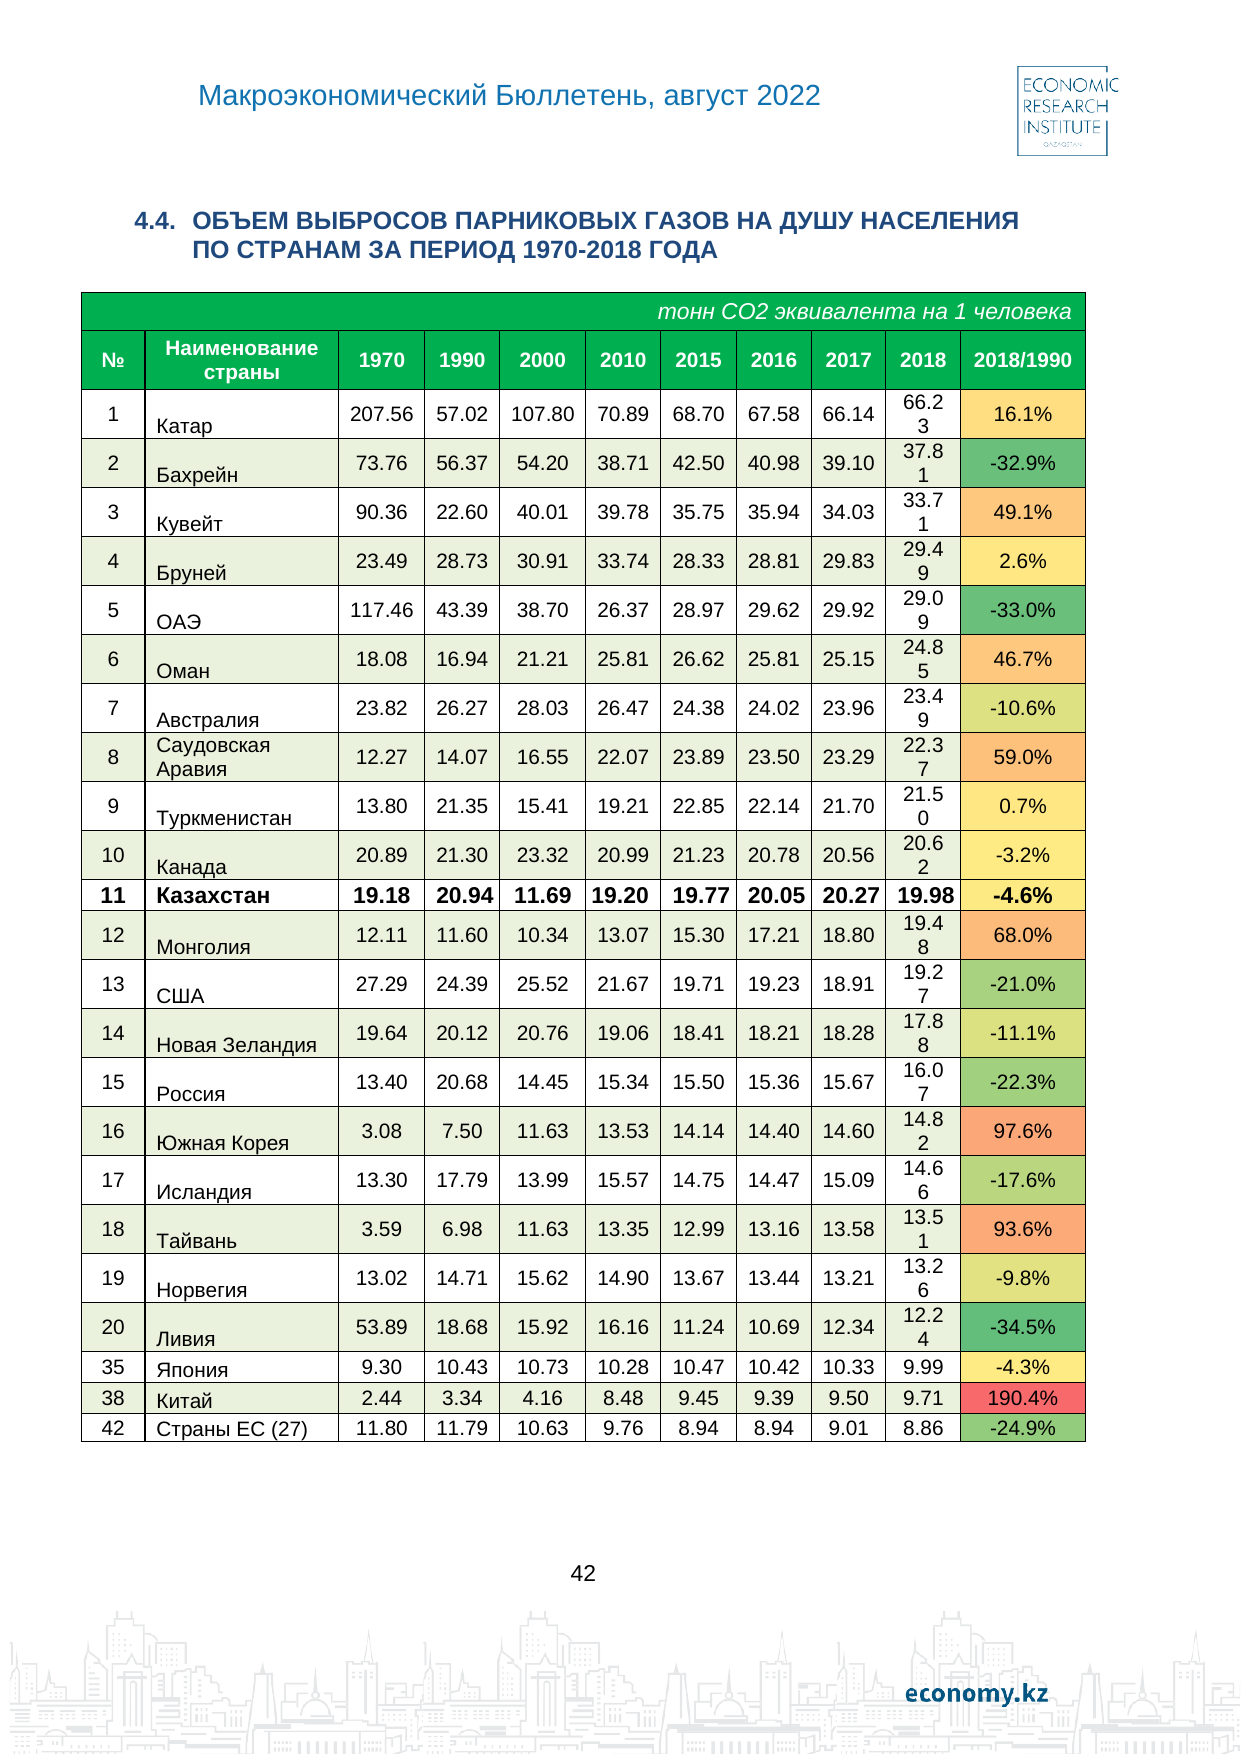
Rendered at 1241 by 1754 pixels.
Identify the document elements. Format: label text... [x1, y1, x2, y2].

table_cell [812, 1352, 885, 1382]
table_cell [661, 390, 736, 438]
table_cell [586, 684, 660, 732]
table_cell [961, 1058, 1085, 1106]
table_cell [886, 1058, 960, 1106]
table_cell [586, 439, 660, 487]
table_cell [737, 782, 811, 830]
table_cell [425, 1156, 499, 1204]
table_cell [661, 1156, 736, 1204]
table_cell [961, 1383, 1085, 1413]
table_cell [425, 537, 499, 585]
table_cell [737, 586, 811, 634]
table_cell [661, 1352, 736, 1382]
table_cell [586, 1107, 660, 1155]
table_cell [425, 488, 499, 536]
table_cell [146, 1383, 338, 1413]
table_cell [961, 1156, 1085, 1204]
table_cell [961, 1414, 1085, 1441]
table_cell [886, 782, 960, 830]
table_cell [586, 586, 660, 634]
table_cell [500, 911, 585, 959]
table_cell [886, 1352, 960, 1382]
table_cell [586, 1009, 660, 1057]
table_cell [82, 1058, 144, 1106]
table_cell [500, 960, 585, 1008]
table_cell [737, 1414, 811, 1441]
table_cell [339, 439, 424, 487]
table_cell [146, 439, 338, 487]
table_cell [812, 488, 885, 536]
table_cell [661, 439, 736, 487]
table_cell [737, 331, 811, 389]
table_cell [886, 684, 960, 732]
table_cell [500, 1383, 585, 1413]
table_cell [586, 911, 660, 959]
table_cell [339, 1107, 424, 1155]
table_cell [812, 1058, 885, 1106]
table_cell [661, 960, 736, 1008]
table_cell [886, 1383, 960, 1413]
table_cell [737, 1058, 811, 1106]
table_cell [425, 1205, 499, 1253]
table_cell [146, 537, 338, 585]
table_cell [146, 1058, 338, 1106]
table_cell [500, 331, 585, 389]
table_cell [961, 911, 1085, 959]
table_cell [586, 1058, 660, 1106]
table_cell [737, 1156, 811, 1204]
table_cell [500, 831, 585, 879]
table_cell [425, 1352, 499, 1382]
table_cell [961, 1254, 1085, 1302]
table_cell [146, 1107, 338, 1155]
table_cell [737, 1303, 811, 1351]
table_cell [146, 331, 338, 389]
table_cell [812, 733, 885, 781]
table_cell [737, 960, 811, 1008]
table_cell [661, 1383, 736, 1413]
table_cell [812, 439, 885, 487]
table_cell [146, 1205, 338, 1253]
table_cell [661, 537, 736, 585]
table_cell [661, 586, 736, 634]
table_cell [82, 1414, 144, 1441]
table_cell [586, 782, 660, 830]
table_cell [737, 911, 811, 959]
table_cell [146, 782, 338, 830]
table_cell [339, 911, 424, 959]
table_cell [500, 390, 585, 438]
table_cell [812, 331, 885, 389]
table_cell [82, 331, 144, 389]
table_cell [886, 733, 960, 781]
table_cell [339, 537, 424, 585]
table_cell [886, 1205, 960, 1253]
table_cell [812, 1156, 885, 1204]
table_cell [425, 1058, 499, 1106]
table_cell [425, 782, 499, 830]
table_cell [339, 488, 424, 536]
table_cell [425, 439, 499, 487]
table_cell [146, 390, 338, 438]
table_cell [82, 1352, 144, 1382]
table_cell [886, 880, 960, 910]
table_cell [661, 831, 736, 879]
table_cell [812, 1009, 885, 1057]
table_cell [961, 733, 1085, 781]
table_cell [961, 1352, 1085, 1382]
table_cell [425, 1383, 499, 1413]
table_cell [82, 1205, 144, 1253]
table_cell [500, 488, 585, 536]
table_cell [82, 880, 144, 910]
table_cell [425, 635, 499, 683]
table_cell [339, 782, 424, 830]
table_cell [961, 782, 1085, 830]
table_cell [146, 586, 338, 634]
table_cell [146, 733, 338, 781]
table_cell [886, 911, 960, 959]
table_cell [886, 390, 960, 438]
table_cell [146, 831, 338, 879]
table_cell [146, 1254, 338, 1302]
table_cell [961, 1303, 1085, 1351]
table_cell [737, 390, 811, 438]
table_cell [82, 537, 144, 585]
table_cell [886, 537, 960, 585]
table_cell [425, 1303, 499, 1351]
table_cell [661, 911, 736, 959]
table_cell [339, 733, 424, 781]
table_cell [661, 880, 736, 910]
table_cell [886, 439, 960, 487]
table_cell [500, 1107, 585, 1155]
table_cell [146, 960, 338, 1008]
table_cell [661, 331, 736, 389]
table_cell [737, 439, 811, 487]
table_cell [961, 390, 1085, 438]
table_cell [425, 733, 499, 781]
picture [1017, 66, 1119, 156]
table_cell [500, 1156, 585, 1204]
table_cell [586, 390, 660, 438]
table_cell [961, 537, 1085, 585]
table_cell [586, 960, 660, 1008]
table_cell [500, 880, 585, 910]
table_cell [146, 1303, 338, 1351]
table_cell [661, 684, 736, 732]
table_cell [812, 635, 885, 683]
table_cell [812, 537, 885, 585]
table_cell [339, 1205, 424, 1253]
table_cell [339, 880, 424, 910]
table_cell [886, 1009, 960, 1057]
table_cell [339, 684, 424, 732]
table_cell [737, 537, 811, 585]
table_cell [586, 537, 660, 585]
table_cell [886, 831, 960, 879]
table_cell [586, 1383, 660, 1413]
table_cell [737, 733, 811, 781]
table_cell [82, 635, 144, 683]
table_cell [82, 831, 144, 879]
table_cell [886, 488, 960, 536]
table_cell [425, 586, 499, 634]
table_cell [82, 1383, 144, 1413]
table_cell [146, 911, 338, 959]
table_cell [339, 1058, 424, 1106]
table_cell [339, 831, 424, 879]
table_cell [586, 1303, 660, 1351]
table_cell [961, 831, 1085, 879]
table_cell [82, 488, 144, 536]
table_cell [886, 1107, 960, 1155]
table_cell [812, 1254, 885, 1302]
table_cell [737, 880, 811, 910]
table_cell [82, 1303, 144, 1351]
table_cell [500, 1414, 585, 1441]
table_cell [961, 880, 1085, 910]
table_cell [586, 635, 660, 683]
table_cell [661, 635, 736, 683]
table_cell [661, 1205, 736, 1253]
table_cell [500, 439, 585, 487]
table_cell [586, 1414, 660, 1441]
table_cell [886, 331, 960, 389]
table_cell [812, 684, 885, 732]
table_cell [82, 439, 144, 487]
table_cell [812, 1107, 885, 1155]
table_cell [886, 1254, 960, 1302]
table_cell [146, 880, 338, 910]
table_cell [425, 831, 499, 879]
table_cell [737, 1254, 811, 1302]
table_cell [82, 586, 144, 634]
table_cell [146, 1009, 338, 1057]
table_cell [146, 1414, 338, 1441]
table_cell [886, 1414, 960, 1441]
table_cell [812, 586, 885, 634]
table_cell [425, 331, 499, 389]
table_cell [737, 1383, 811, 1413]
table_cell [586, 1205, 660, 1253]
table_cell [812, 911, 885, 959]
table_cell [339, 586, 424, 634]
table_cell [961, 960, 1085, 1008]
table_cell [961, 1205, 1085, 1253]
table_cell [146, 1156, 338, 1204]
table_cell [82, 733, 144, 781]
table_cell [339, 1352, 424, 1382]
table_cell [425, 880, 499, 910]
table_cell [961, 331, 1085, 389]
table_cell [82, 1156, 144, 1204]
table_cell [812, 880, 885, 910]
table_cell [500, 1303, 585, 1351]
subtitle Объем выбросов парниковых газов на душу населения по странам за период 1970-2018 года [134, 206, 1050, 263]
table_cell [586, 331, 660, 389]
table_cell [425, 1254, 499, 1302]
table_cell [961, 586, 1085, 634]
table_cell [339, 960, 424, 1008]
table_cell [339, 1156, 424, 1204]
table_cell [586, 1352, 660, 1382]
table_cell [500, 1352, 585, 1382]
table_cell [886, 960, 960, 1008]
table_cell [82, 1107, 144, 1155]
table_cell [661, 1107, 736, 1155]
picture [8, 1607, 1241, 1754]
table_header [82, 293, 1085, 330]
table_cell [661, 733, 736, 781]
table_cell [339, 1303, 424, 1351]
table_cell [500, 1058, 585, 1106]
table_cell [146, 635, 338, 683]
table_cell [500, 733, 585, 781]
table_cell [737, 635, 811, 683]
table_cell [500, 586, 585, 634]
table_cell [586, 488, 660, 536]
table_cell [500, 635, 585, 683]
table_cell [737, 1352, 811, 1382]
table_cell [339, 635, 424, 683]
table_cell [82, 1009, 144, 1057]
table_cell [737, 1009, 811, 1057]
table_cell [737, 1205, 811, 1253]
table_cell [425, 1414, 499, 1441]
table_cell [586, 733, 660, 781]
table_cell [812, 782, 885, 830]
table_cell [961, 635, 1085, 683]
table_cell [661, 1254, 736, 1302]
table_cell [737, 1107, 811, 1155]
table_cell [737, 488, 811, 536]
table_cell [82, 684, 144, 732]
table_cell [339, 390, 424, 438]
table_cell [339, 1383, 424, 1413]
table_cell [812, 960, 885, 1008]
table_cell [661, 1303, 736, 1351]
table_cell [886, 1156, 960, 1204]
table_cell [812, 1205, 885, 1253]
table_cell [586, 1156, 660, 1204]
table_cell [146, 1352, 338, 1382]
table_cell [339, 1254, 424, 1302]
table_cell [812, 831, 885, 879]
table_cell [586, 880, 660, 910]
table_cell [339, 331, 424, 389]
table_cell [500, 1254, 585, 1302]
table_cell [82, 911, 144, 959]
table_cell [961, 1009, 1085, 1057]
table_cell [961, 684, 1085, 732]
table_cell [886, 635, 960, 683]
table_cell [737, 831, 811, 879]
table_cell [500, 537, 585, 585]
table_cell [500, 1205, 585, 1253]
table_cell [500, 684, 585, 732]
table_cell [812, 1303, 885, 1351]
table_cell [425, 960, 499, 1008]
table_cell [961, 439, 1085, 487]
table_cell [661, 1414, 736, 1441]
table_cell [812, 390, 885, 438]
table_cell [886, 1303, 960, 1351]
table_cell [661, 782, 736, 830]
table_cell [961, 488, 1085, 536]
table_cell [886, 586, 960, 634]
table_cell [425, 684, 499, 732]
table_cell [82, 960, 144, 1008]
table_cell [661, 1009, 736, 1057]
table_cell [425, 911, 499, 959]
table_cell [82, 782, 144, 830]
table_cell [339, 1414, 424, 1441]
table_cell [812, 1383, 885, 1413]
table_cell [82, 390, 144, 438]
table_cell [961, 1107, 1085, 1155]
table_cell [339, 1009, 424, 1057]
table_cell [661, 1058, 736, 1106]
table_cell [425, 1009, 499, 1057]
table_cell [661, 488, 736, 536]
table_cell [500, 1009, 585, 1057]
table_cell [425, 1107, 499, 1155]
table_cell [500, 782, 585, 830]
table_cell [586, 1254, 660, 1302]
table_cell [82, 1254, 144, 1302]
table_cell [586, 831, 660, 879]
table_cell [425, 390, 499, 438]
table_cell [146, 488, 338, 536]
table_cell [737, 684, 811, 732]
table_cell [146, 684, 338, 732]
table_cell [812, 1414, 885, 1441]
